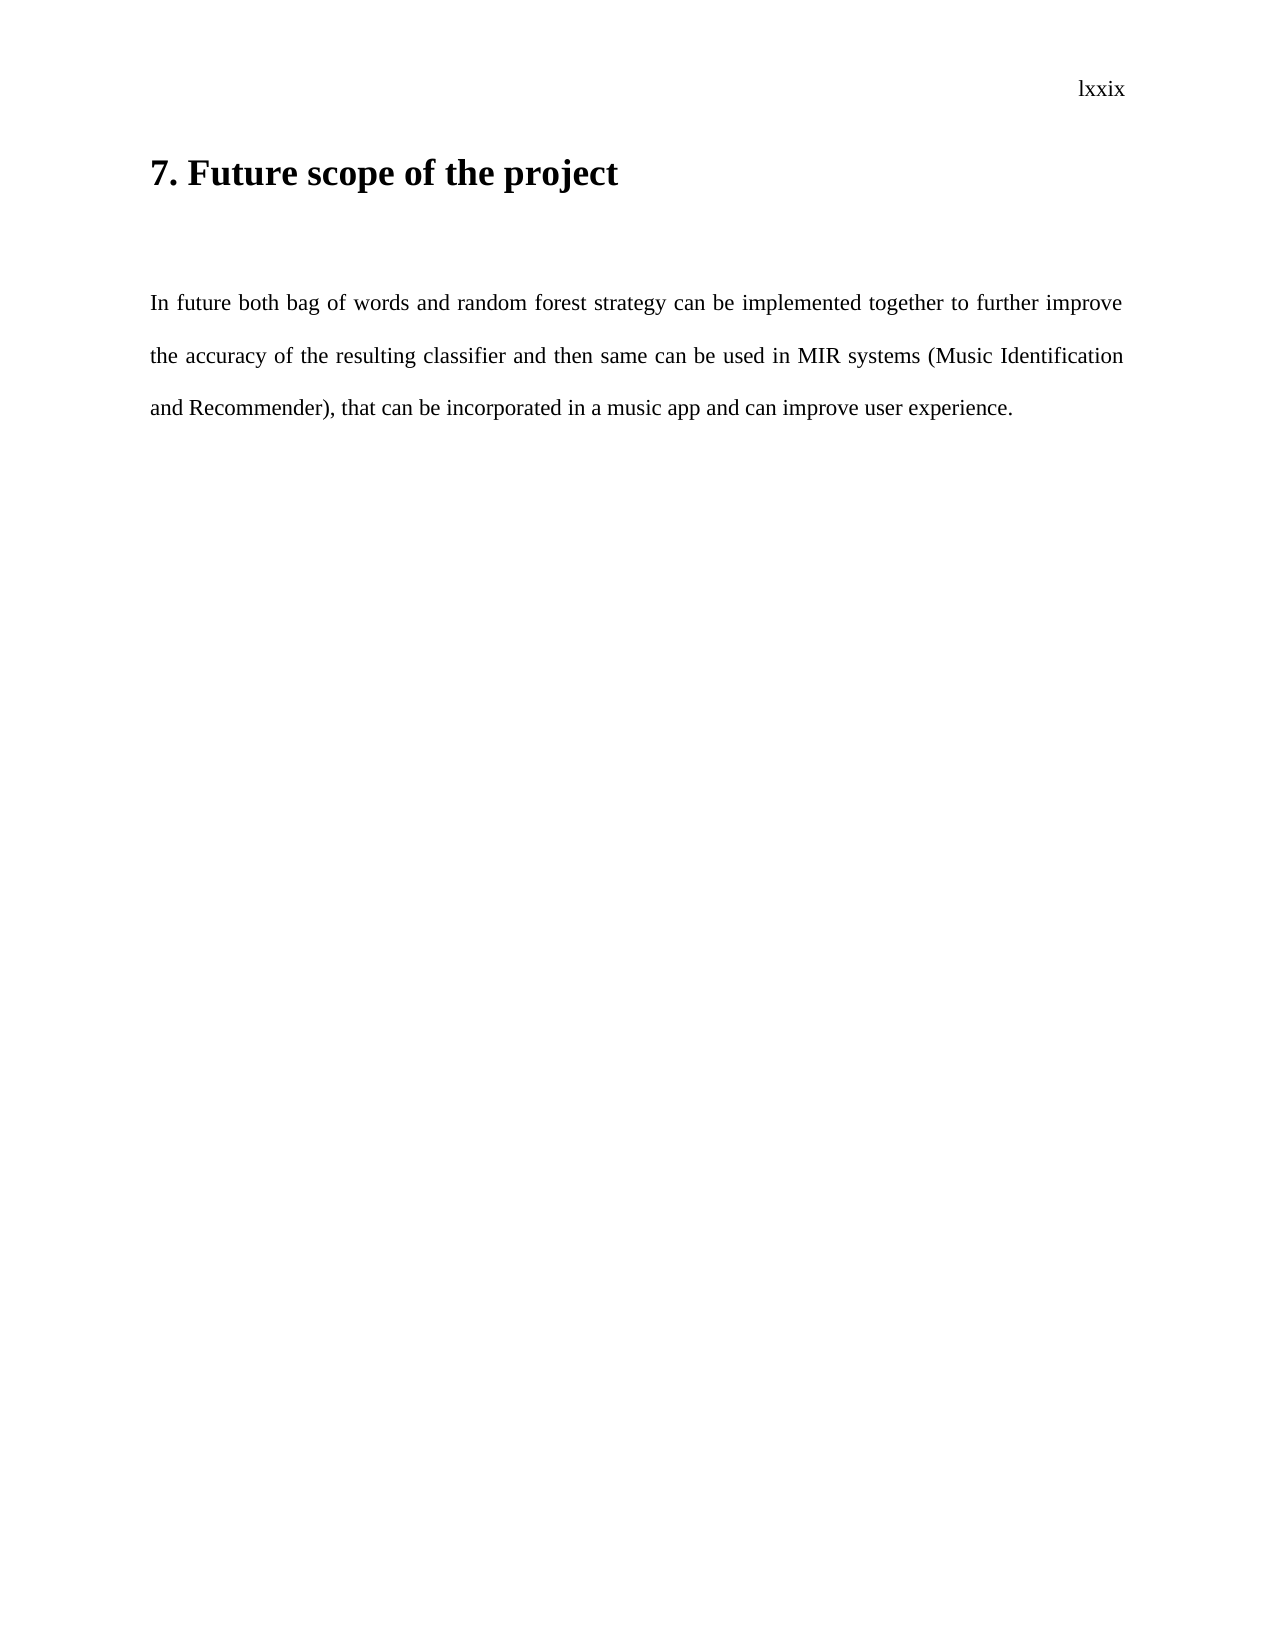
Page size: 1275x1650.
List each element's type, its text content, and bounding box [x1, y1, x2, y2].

subtitle Future scope of the project [150, 150, 1125, 193]
text In future both bag of words and random forest strategy can be implemented together to further improve the accuracy of the resulting classifier and then same can be used in MIR systems (Music Identification and Recommender), that can be incorporated in a music app and can improve user experience. [150, 289, 1125, 421]
